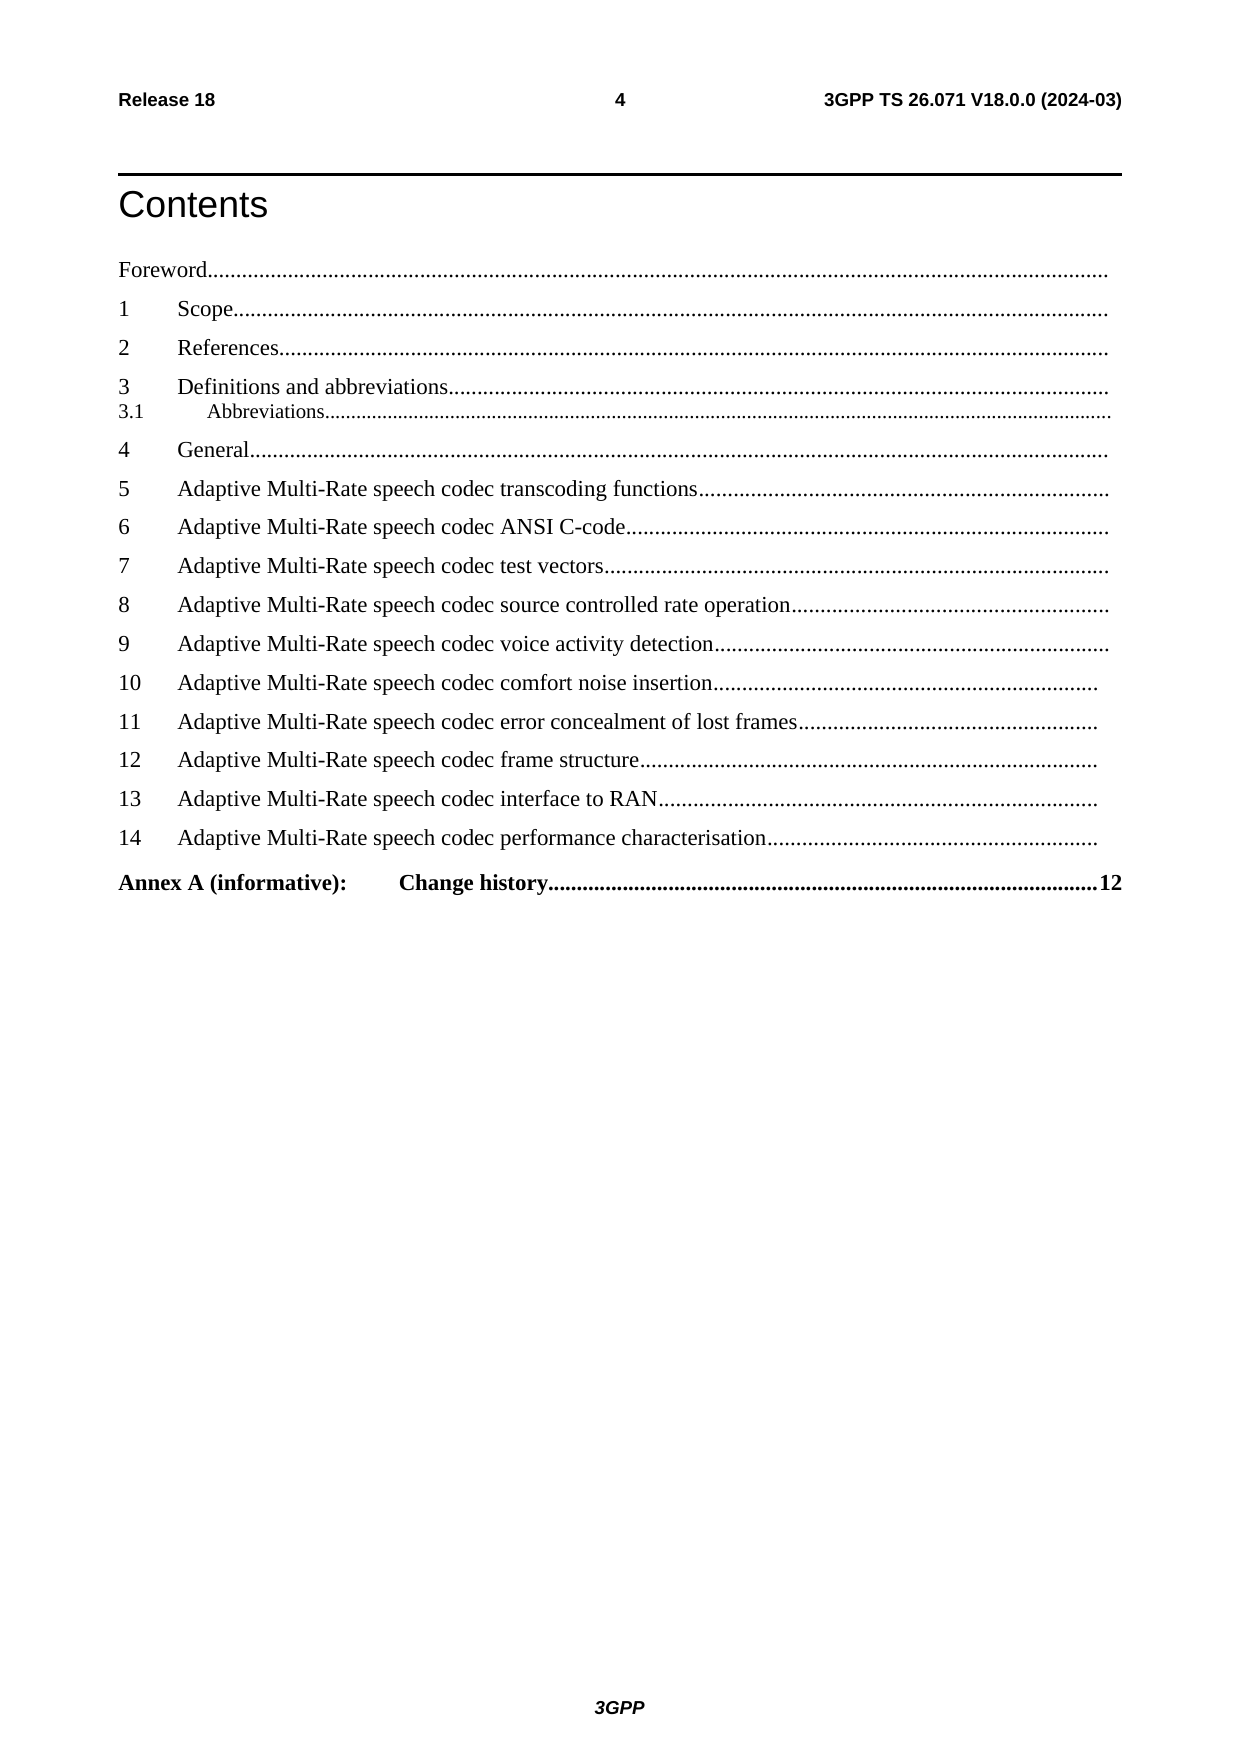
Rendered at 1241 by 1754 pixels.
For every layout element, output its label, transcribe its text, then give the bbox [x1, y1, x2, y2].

text Annex A (informative): Change history 12 [118, 869, 1122, 896]
text 6 Adaptive Multi-Rate speech codec ANSI C-code 8 [118, 513, 1078, 540]
text 5 Adaptive Multi-Rate speech codec transcoding functions 8 [118, 474, 1078, 501]
text 3 Definitions and abbreviations 6 [118, 373, 1078, 399]
text 2 References 5 [118, 334, 1078, 360]
text 8 Adaptive Multi-Rate speech codec source controlled rate operation 9 [118, 591, 1078, 617]
text 10 Adaptive Multi-Rate speech codec comfort noise insertion 10 [118, 669, 1078, 695]
text 12 Adaptive Multi-Rate speech codec frame structure 10 [118, 747, 1078, 773]
text 3.1 Abbreviations 6 [118, 399, 1078, 423]
text 7 Adaptive Multi-Rate speech codec test vectors 8 [118, 552, 1078, 579]
text 14 Adaptive Multi-Rate speech codec performance characterisation 11 [118, 824, 1078, 851]
text 4 General 6 [118, 436, 1078, 462]
text 11 Adaptive Multi-Rate speech codec error concealment of lost frames 10 [118, 708, 1078, 734]
text Contents [118, 176, 1122, 225]
text Foreword 4 [118, 256, 1078, 283]
text 9 Adaptive Multi-Rate speech codec voice activity detection 9 [118, 630, 1078, 656]
text 13 Adaptive Multi-Rate speech codec interface to RAN 10 [118, 785, 1078, 812]
text 1 Scope 5 [118, 295, 1078, 321]
